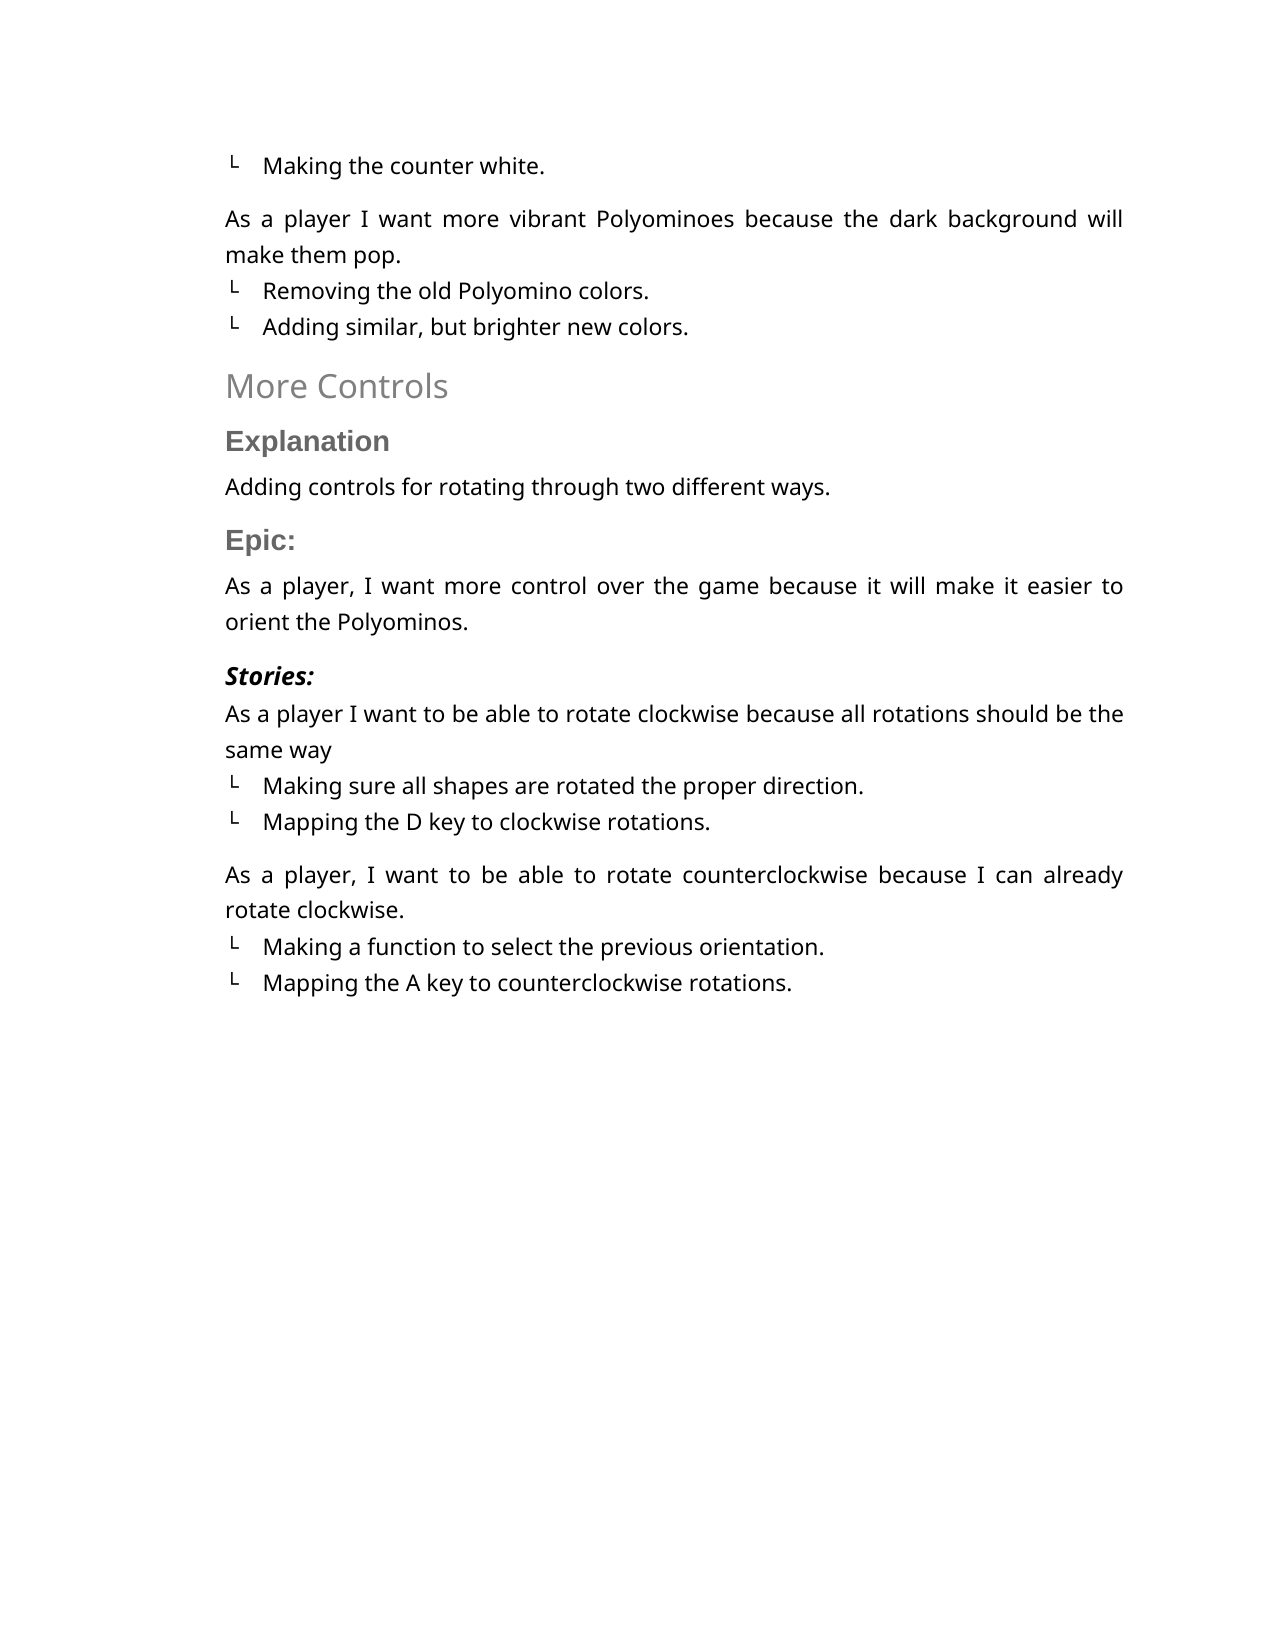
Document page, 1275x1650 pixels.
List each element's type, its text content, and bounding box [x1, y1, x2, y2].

list Mapping the A key to counterclockwise rotations. [225, 966, 1125, 998]
subtitle Epic: [225, 523, 1125, 557]
subtitle More Controls [225, 363, 1125, 409]
list Adding similar, but brighter new colors. [225, 311, 1125, 342]
list As a player I want to be able to rotate clockwise because all rotations should be the same way [225, 698, 1125, 765]
list As a player, I want to be able to rotate counterclockwise because I can already rotate clockwise. [225, 858, 1125, 926]
subtitle Explanation [225, 424, 1125, 457]
list Making a function to select the previous orientation. [225, 930, 1125, 962]
subtitle Stories: [225, 659, 1125, 693]
list Removing the old Polyomino colors. [225, 274, 1125, 306]
list As a player, I want more control over the game because it will make it easier to orient the Polyominos. [225, 570, 1125, 637]
list Making sure all shapes are rotated the proper direction. [225, 770, 1125, 801]
list Making the counter white. [225, 150, 1125, 181]
list Adding controls for rotating through two different ways. [225, 471, 1125, 502]
list As a player I want more vibrant Polyominoes because the dark background will make them pop. [225, 203, 1125, 270]
list Mapping the D key to clockwise rotations. [225, 806, 1125, 837]
